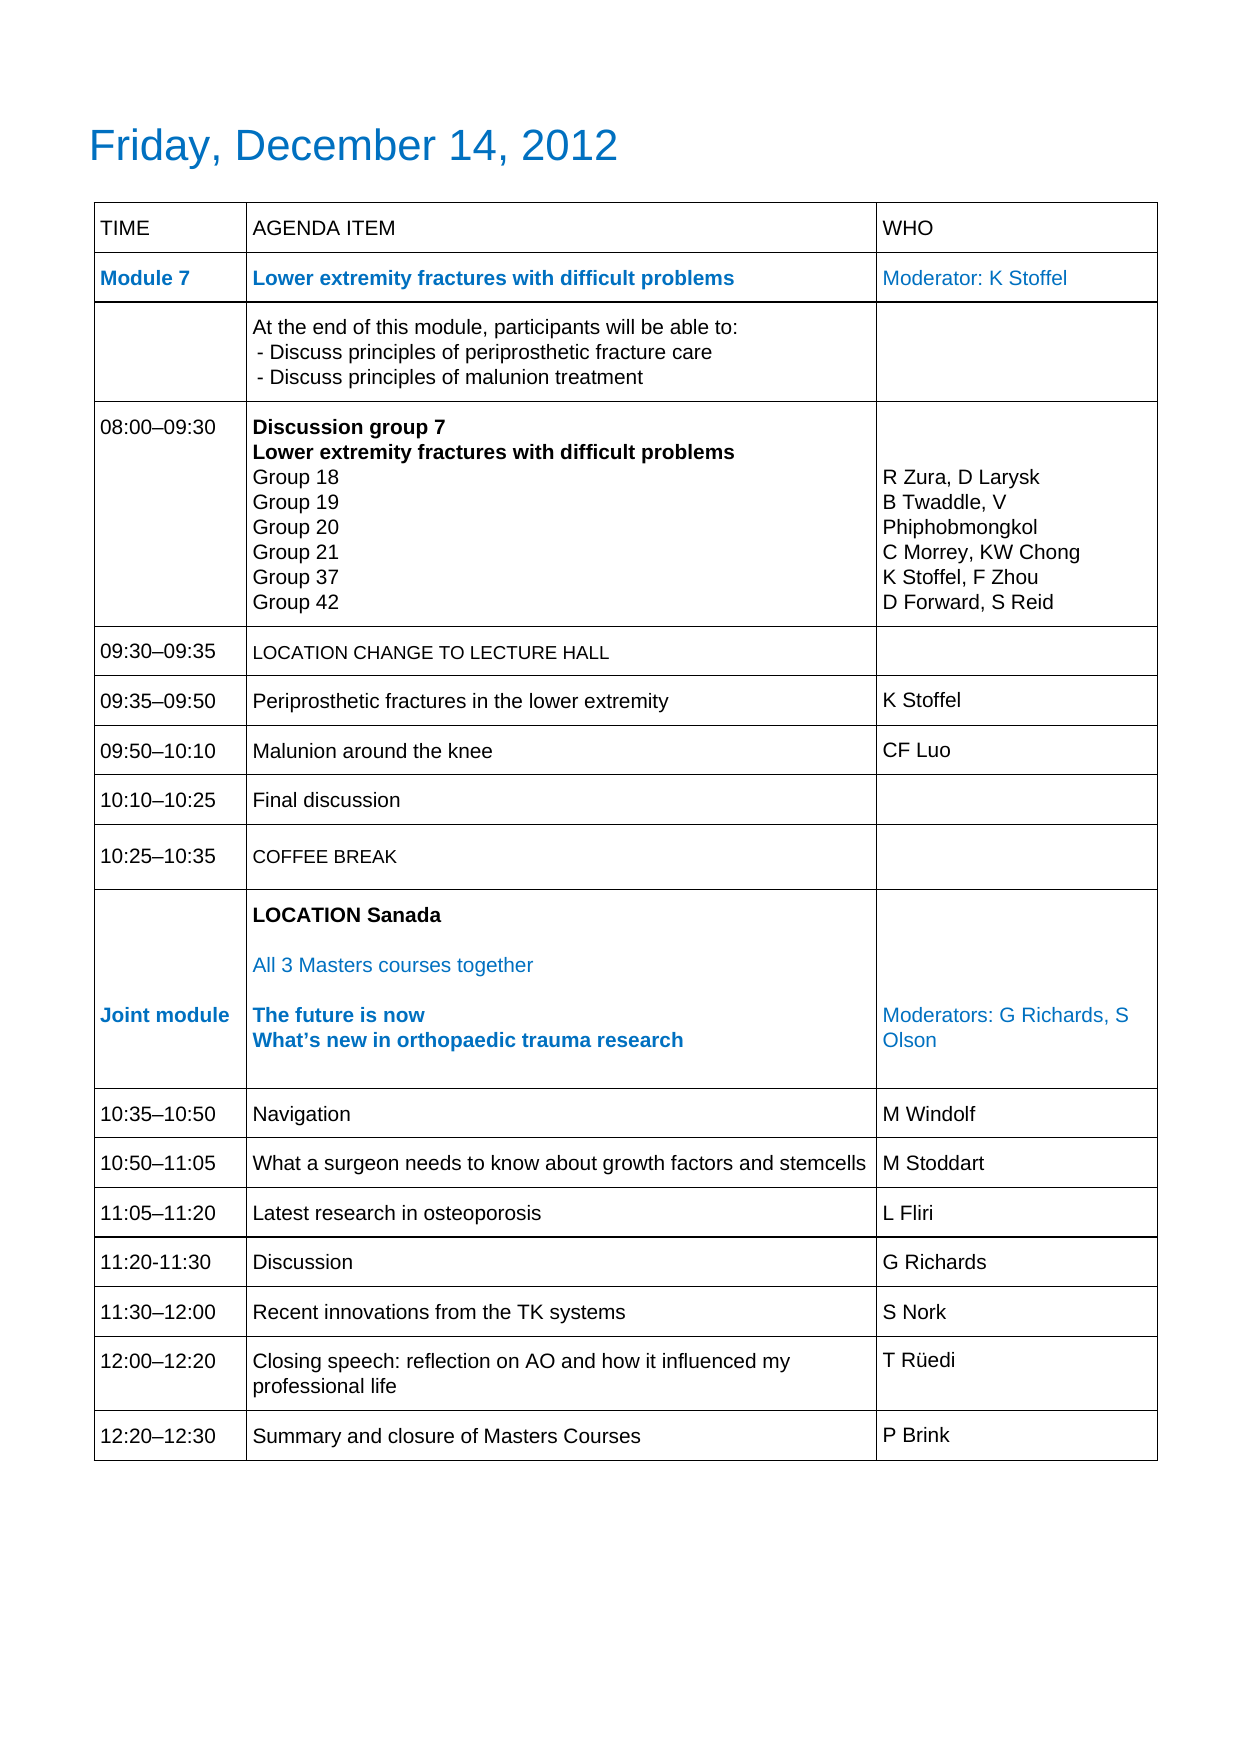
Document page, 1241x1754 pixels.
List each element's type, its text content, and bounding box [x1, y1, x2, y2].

table_cell [877, 627, 1157, 675]
table_cell Coffee Break [247, 825, 876, 889]
table_cell Joint module [95, 890, 246, 1088]
table_cell P Brink [877, 1411, 1157, 1460]
table_cell At the end of this module, participants will be able to: - Discuss principles of periprosthetic fracture care - Discuss principles of malunion treatment [247, 303, 876, 401]
table_cell 09:50–10:10 [95, 726, 246, 774]
table_cell LOCATION Sanada All 3 Masters courses together The future is now What’s new in orthopaedic trauma research [247, 890, 876, 1088]
table_cell LOCATION CHANGE TO LECTURE HALL [247, 627, 876, 675]
table_cell T Rüedi [877, 1337, 1157, 1410]
table_cell 11:30–12:00 [95, 1287, 246, 1336]
table_cell [877, 825, 1157, 889]
table_cell S Nork [877, 1287, 1157, 1336]
table_header Time [95, 203, 246, 252]
table_cell 12:00–12:20 [95, 1337, 246, 1410]
table_cell 11:05–11:20 [95, 1188, 246, 1236]
table_cell Discussion group 7 Lower extremity fractures with difficult problems Group 18 Group 19 Group 20 Group 21 Group 37 Group 42 [247, 402, 876, 626]
table_cell Summary and closure of Masters Courses [247, 1411, 876, 1460]
table_cell CF Luo [877, 726, 1157, 774]
table_cell Module 7 [95, 253, 246, 301]
table_cell Latest research in osteoporosis [247, 1188, 876, 1236]
table_cell 12:20–12:30 [95, 1411, 246, 1460]
table_cell Recent innovations from the TK systems [247, 1287, 876, 1336]
table_cell Final discussion [247, 775, 876, 824]
text Friday, December 14, 2012 [89, 119, 1152, 170]
table_cell What a surgeon needs to know about growth factors and stemcells [247, 1138, 876, 1187]
table_cell 10:50–11:05 [95, 1138, 246, 1187]
table_cell L Fliri [877, 1188, 1157, 1236]
table_cell Navigation [247, 1089, 876, 1137]
table_cell [877, 775, 1157, 824]
table_cell K Stoffel [877, 676, 1157, 725]
table_cell G Richards [877, 1238, 1157, 1286]
table_cell [877, 303, 1157, 401]
table_cell 09:35–09:50 [95, 676, 246, 725]
table_cell 08:00–09:30 [95, 402, 246, 626]
table_cell Periprosthetic fractures in the lower extremity [247, 676, 876, 725]
table_cell Malunion around the knee [247, 726, 876, 774]
table_header Who [877, 203, 1157, 252]
table_cell M Windolf [877, 1089, 1157, 1137]
table_cell Lower extremity fractures with difficult problems [247, 253, 876, 301]
table_cell Discussion [247, 1238, 876, 1286]
table_cell 10:35–10:50 [95, 1089, 246, 1137]
table_cell 10:10–10:25 [95, 775, 246, 824]
table_cell Closing speech: reflection on AO and how it influenced my professional life [247, 1337, 876, 1410]
table_cell 11:20-11:30 [95, 1238, 246, 1286]
table_header Agenda item [247, 203, 876, 252]
table_cell Moderator: K Stoffel [877, 253, 1157, 301]
table_cell [95, 303, 246, 401]
table_cell Moderators: G Richards, S Olson [877, 890, 1157, 1088]
table_cell 09:30–09:35 [95, 627, 246, 675]
table_cell R Zura, D Larysk B Twaddle, V Phiphobmongkol C Morrey, KW Chong K Stoffel, F Zhou D Forward, S Reid [877, 402, 1157, 626]
table_cell M Stoddart [877, 1138, 1157, 1187]
table_cell 10:25–10:35 [95, 825, 246, 889]
